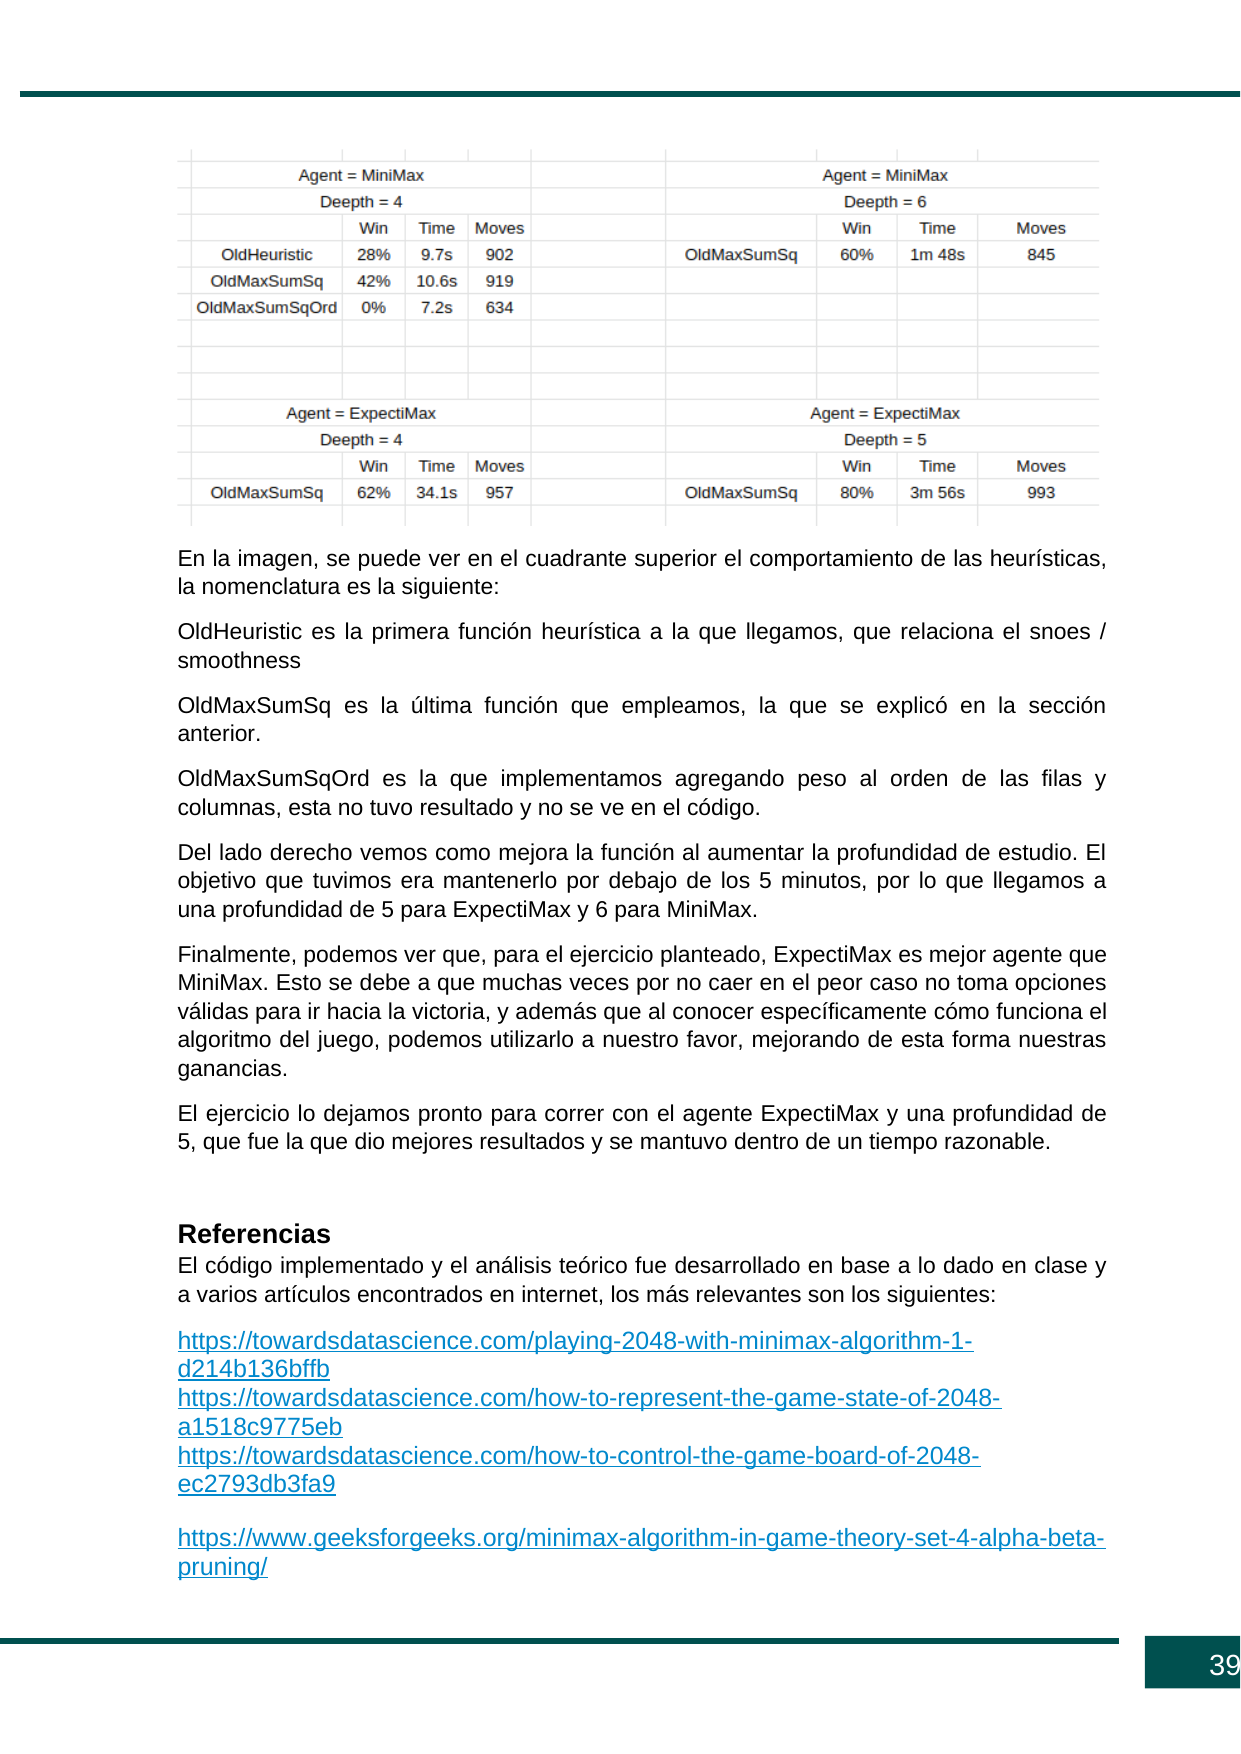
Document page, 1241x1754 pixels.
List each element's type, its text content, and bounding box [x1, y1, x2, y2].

subtitle Referencias [177, 1218, 1107, 1250]
text https://towardsdatascience.com/playing-2048-with-minimax-algorithm-1-d214b136bffb https://towardsdatascience.com/how-to-represent-the-game-state-of-2048-a1518c9775eb https://towardsdatascience.com/how-to-control-the-game-board-of-2048-ec2793db3fa9 [177, 1326, 1107, 1498]
text Del lado derecho vemos como mejora la función al aumentar la profundidad de estudio. El objetivo que tuvimos era mantenerlo por debajo de los 5 minutos, por lo que llegamos a una profundidad de 5 para ExpectiMax y 6 para MiniMax. [177, 839, 1107, 922]
text En la imagen, se puede ver en el cuadrante superior el comportamiento de las heurísticas, la nomenclatura es la siguiente: [177, 545, 1107, 599]
text El ejercicio lo dejamos pronto para correr con el agente ExpectiMax y una profundidad de 5, que fue la que dio mejores resultados y se mantuvo dentro de un tiempo razonable. [177, 1100, 1107, 1154]
text OldHeuristic es la primera función heurística a la que llegamos, que relaciona el snoes / smoothness [177, 618, 1107, 673]
text OldMaxSumSqOrd es la que implementamos agregando peso al orden de las filas y columnas, esta no tuvo resultado y no se ve en el código. [177, 765, 1107, 820]
text https://www.geeksforgeeks.org/minimax-algorithm-in-game-theory-set-4-alpha-beta-pruning/ [177, 1523, 1107, 1581]
text El código implementado y el análisis teórico fue desarrollado en base a lo dado en clase y a varios artículos encontrados en internet, los más relevantes son los siguientes: [177, 1252, 1107, 1307]
text Finalmente, podemos ver que, para el ejercicio planteado, ExpectiMax es mejor agente que MiniMax. Esto se debe a que muchas veces por no caer en el peor caso no toma opciones válidas para ir hacia la victoria, y además que al conocer específicamente cómo funciona el algoritmo del juego, podemos utilizarlo a nuestro favor, mejorando de esta forma nuestras ganancias. [177, 941, 1107, 1081]
picture [177, 147, 1108, 526]
text OldMaxSumSq es la última función que empleamos, la que se explicó en la sección anterior. [177, 692, 1107, 747]
